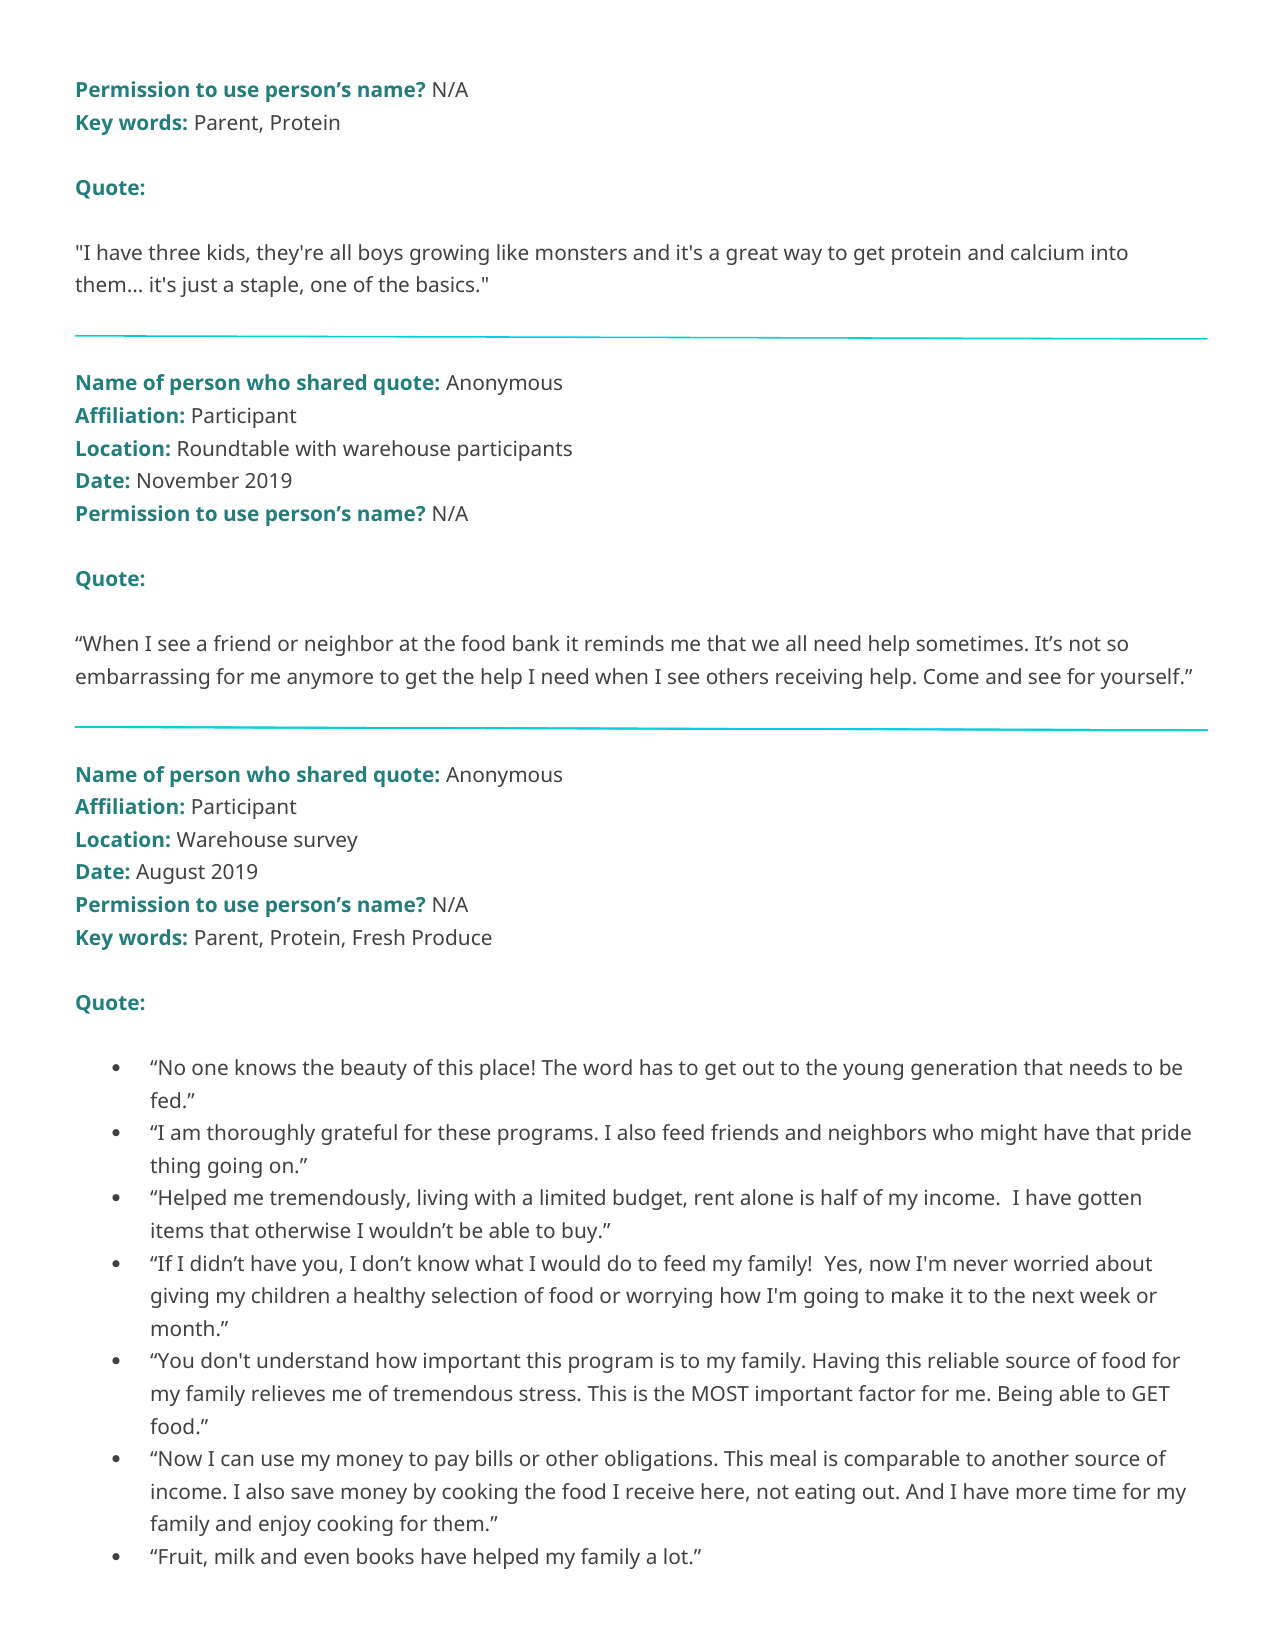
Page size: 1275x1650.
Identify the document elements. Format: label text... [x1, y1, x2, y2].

list “No one knows the beauty of this place! The word has to get out to the young generation that needs to be fed.” [112, 1053, 1200, 1114]
text “When I see a friend or neighbor at the food bank it reminds me that we all need help sometimes. It’s not so embarrassing for me anymore to get the help I need when I see others receiving help. Come and see for yourself.” [75, 629, 1200, 690]
subtitle Quote: [75, 564, 1200, 592]
text Permission to use person’s name? N/A [75, 890, 1200, 918]
subtitle Quote: [75, 173, 1200, 201]
text Name of person who shared quote: Anonymous [75, 728, 1200, 788]
list “I am thoroughly grateful for these programs. I also feed friends and neighbors who might have that pride thing going on.” [112, 1118, 1200, 1179]
text Affiliation: Participant [75, 792, 1200, 821]
list “Now I can use my money to pay bills or other obligations. This meal is comparable to another source of income. I also save money by cooking the food I receive here, not eating out. And I have more time for my family and enjoy cooking for them.” [112, 1444, 1200, 1538]
list “If I didn’t have you, I don’t know what I would do to feed my family! Yes, now I'm never worried about giving my children a healthy selection of food or worrying how I'm going to make it to the next week or month.” [112, 1249, 1200, 1342]
text "I have three kids, they're all boys growing like monsters and it's a great way to get protein and calcium into them... it's just a staple, one of the basics." [75, 238, 1200, 299]
list “Helped me tremendously, living with a limited budget, rent alone is half of my income. I have gotten items that otherwise I wouldn’t be able to buy.” [112, 1183, 1200, 1244]
text Date: November 2019 [75, 466, 1200, 495]
text Permission to use person’s name? N/A [75, 499, 1200, 527]
text Key words: Parent, Protein [75, 108, 1200, 136]
list “Fruit, milk and even books have helped my family a lot.” [112, 1542, 1200, 1571]
text Key words: Parent, Protein, Fresh Produce [75, 923, 1200, 951]
list “You don't understand how important this program is to my family. Having this reliable source of food for my family relieves me of tremendous stress. This is the MOST important factor for me. Being able to GET food.” [112, 1347, 1200, 1440]
text Location: Warehouse survey [75, 825, 1200, 853]
text Affiliation: Participant [75, 401, 1200, 429]
text Permission to use person’s name? N/A [75, 75, 1200, 103]
text Name of person who shared quote: Anonymous [75, 368, 1200, 397]
subtitle Quote: [75, 988, 1200, 1016]
text Location: Roundtable with warehouse participants [75, 434, 1200, 462]
text Date: August 2019 [75, 857, 1200, 886]
